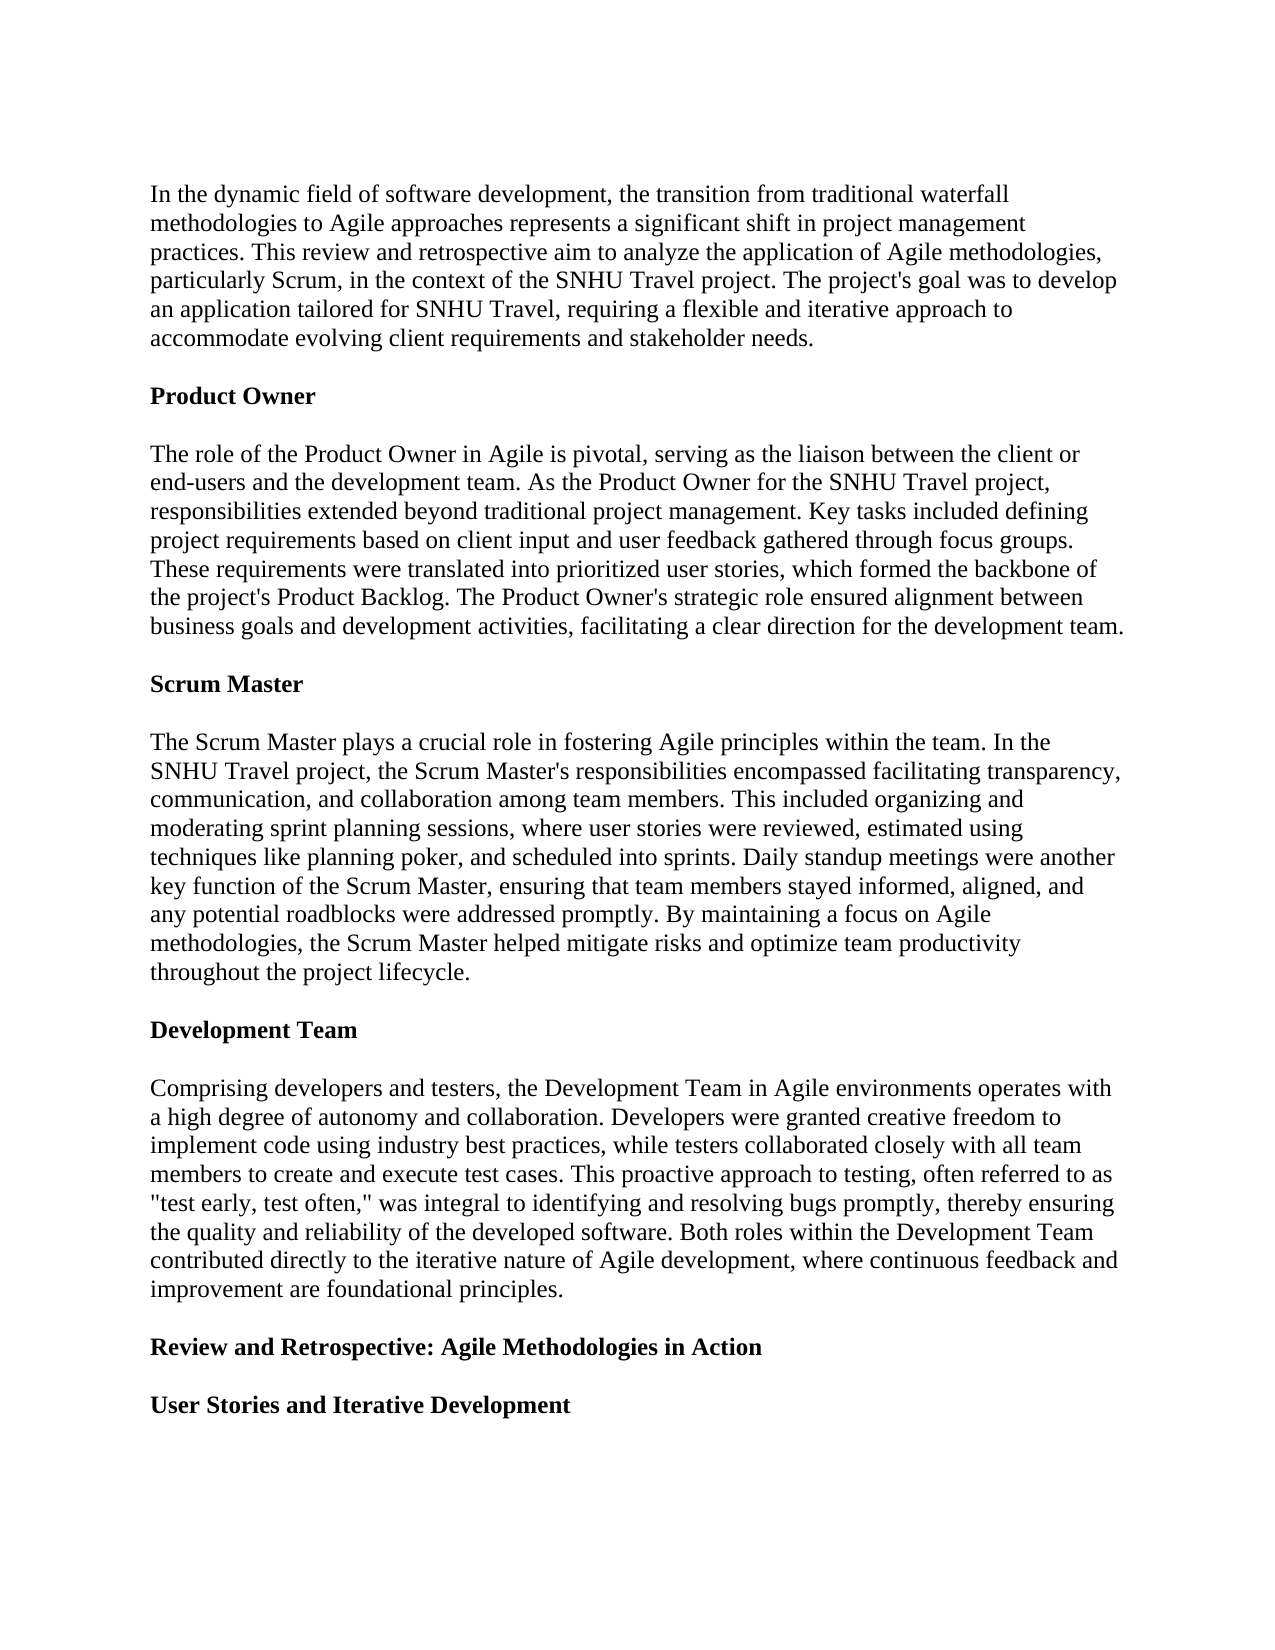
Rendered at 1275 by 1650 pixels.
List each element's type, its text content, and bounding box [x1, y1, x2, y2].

text In the dynamic field of software development, the transition from traditional waterfall methodologies to Agile approaches represents a significant shift in project management practices. This review and retrospective aim to analyze the application of Agile methodologies, particularly Scrum, in the context of the SNHU Travel project. The project's goal was to develop an application tailored for SNHU Travel, requiring a flexible and iterative approach to accommodate evolving client requirements and stakeholder needs. [150, 179, 1125, 352]
text User Stories and Iterative Development [150, 1390, 1125, 1419]
text The Scrum Master plays a crucial role in fostering Agile principles within the team. In the SNHU Travel project, the Scrum Master's responsibilities encompassed facilitating transparency, communication, and collaboration among team members. This included organizing and moderating sprint planning sessions, where user stories were reviewed, estimated using techniques like planning poker, and scheduled into sprints. Daily standup meetings were another key function of the Scrum Master, ensuring that team members stayed informed, aligned, and any potential roadblocks were addressed promptly. By maintaining a focus on Agile methodologies, the Scrum Master helped mitigate risks and optimize team productivity throughout the project lifecycle. [150, 727, 1125, 986]
text Product Owner [150, 381, 1125, 409]
text The role of the Product Owner in Agile is pivotal, serving as the liaison between the client or end-users and the development team. As the Product Owner for the SNHU Travel project, responsibilities extended beyond traditional project management. Key tasks included defining project requirements based on client input and user feedback gathered through focus groups. These requirements were translated into prioritized user stories, which formed the backbone of the project's Product Backlog. The Product Owner's strategic role ensured alignment between business goals and development activities, facilitating a clear direction for the development team. [150, 439, 1125, 640]
text Review and Retrospective: Agile Methodologies in Action [150, 1332, 1125, 1361]
text Comprising developers and testers, the Development Team in Agile environments operates with a high degree of autonomy and collaboration. Developers were granted creative freedom to implement code using industry best practices, while testers collaborated closely with all team members to create and execute test cases. This proactive approach to testing, often referred to as "test early, test often," was integral to identifying and resolving bugs promptly, thereby ensuring the quality and reliability of the developed software. Both roles within the Development Team contributed directly to the iterative nature of Agile development, where continuous feedback and improvement are foundational principles. [150, 1073, 1125, 1303]
text Scrum Master [150, 669, 1125, 698]
text Development Team [150, 1015, 1125, 1044]
